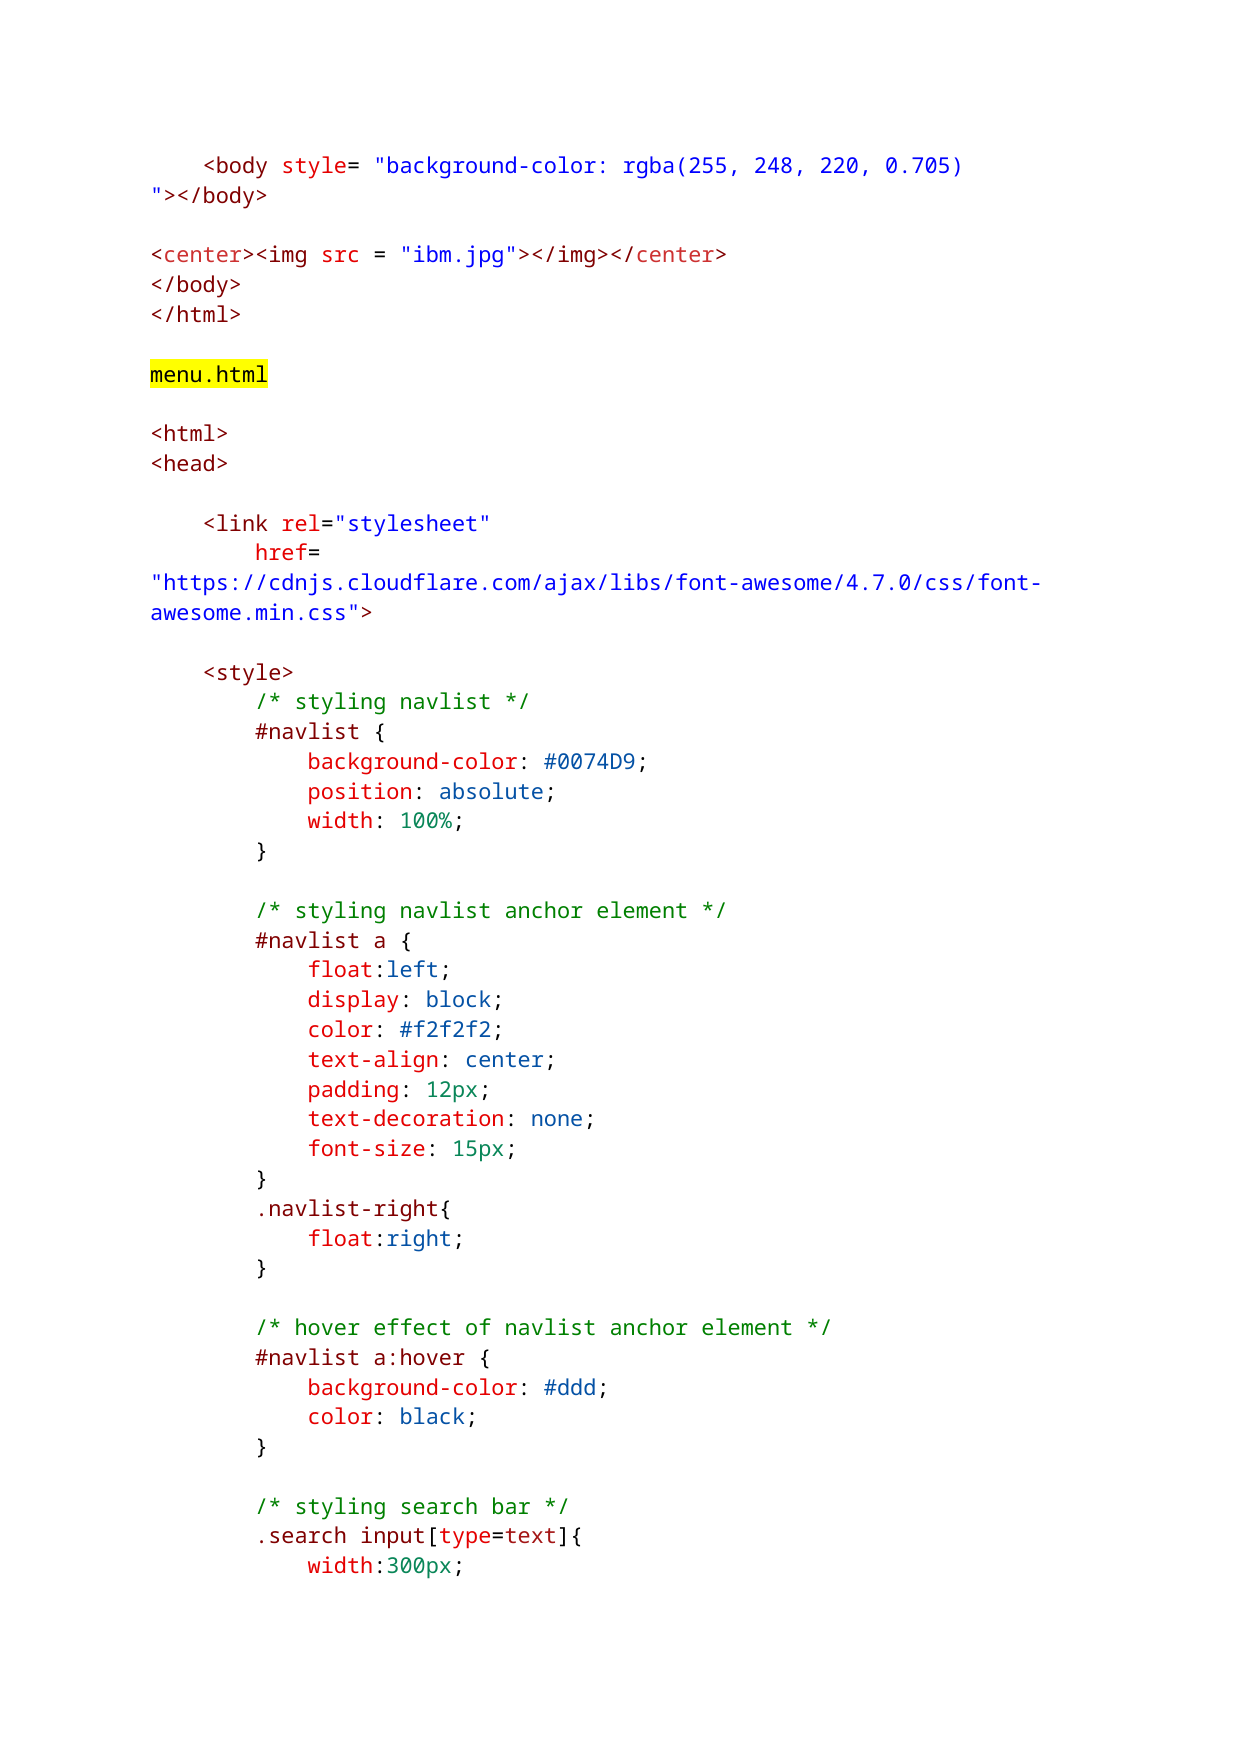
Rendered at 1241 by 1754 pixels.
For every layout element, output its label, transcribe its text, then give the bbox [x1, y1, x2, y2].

text /* styling navlist anchor element */ [150, 895, 1090, 924]
text <center><img src = "ibm.jpg"></img></center> [150, 239, 1090, 269]
text #navlist a:hover { [150, 1342, 1090, 1371]
text menu.html [150, 358, 1090, 388]
text /* hover effect of navlist anchor element */ [150, 1312, 1090, 1342]
text width: 100%; [150, 805, 1090, 835]
text text-decoration: none; [150, 1103, 1090, 1133]
text href= [150, 537, 1090, 567]
text .search input[type=text]{ [150, 1520, 1090, 1550]
text <body style= "background-color: rgba(255, 248, 220, 0.705) "></body> [150, 150, 1090, 209]
text <style> [150, 656, 1090, 686]
text "https://cdnjs.cloudflare.com/ajax/libs/font-awesome/4.7.0/css/font-awesome.min.css"> [150, 567, 1090, 627]
text </html> [150, 299, 1090, 329]
text background-color: #ddd; [150, 1371, 1090, 1401]
text } [150, 1252, 1090, 1282]
text padding: 12px; [150, 1073, 1090, 1103]
text float:right; [150, 1222, 1090, 1252]
text #navlist { [150, 716, 1090, 746]
text .navlist-right{ [150, 1193, 1090, 1222]
text <link rel="stylesheet" [150, 507, 1090, 537]
text color: #f2f2f2; [150, 1014, 1090, 1044]
text } [150, 1163, 1090, 1193]
text background-color: #0074D9; [150, 746, 1090, 776]
text </body> [150, 269, 1090, 299]
text width:300px; [150, 1550, 1090, 1580]
text /* styling navlist */ [150, 686, 1090, 716]
text color: black; [150, 1401, 1090, 1431]
text position: absolute; [150, 776, 1090, 805]
text /* styling search bar */ [150, 1491, 1090, 1520]
text text-align: center; [150, 1044, 1090, 1073]
text <head> [150, 448, 1090, 478]
text } [150, 1431, 1090, 1461]
text font-size: 15px; [150, 1133, 1090, 1163]
text display: block; [150, 984, 1090, 1014]
text } [150, 835, 1090, 865]
text float:left; [150, 954, 1090, 984]
text #navlist a { [150, 924, 1090, 954]
text <html> [150, 418, 1090, 448]
